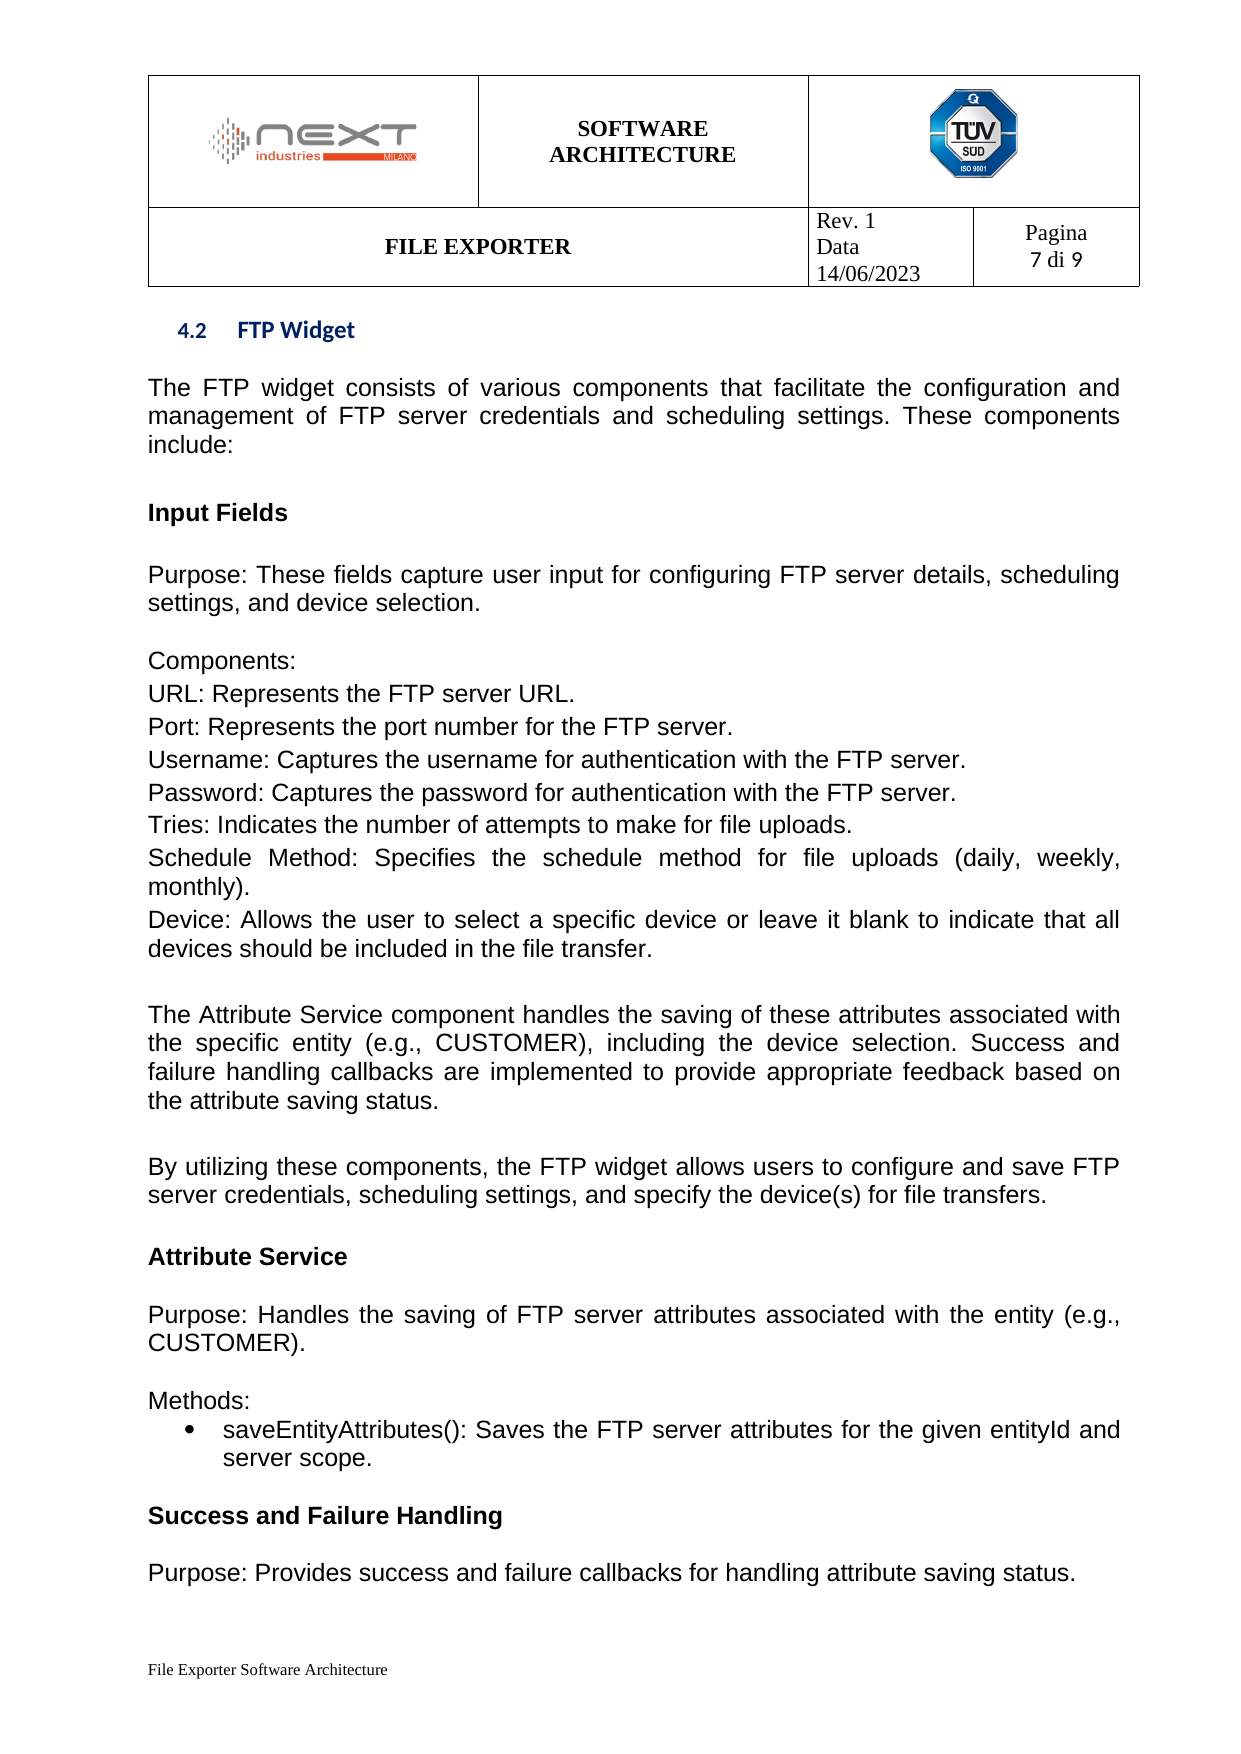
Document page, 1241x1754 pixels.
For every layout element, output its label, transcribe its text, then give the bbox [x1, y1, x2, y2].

text Username: Captures the username for authentication with the FTP server. [148, 744, 1122, 773]
subtitle FTP Widget [177, 314, 1122, 345]
text Components: [148, 646, 1122, 674]
text Tries: Indicates the number of attempts to make for file uploads. [148, 810, 1122, 839]
text Purpose: Handles the saving of FTP server attributes associated with the entity (e.g., CUSTOMER). [148, 1299, 1122, 1357]
picture [208, 118, 417, 164]
text Purpose: These fields capture user input for configuring FTP server details, scheduling settings, and device selection. [148, 559, 1122, 617]
text Password: Captures the password for authentication with the FTP server. [148, 777, 1122, 806]
text Purpose: Provides success and failure callbacks for handling attribute saving status. [148, 1558, 1122, 1587]
picture [929, 89, 1018, 178]
text Device: Allows the user to select a specific device or leave it blank to indicate that all devices should be included in the file transfer. [148, 905, 1122, 962]
text Success and Failure Handling [148, 1501, 1122, 1530]
text Schedule Method: Specifies the schedule method for file uploads (daily, weekly, monthly). [148, 843, 1122, 901]
text Methods: [148, 1386, 1122, 1414]
list saveEntityAttributes(): Saves the FTP server attributes for the given entityId and server scope. [185, 1414, 1122, 1472]
text Input Fields [148, 498, 1122, 527]
text Attribute Service [148, 1242, 1122, 1271]
text The FTP widget consists of various components that facilitate the configuration and management of FTP server credentials and scheduling settings. These components include: [148, 372, 1122, 459]
text By utilizing these components, the FTP widget allows users to configure and save FTP server credentials, scheduling settings, and specify the device(s) for file transfers. [148, 1152, 1122, 1209]
text The Attribute Service component handles the saving of these attributes associated with the specific entity (e.g., CUSTOMER), including the device selection. Success and failure handling callbacks are implemented to provide appropriate feedback based on the attribute saving status. [148, 999, 1122, 1114]
text URL: Represents the FTP server URL. [148, 679, 1122, 707]
text Port: Represents the port number for the FTP server. [148, 712, 1122, 740]
